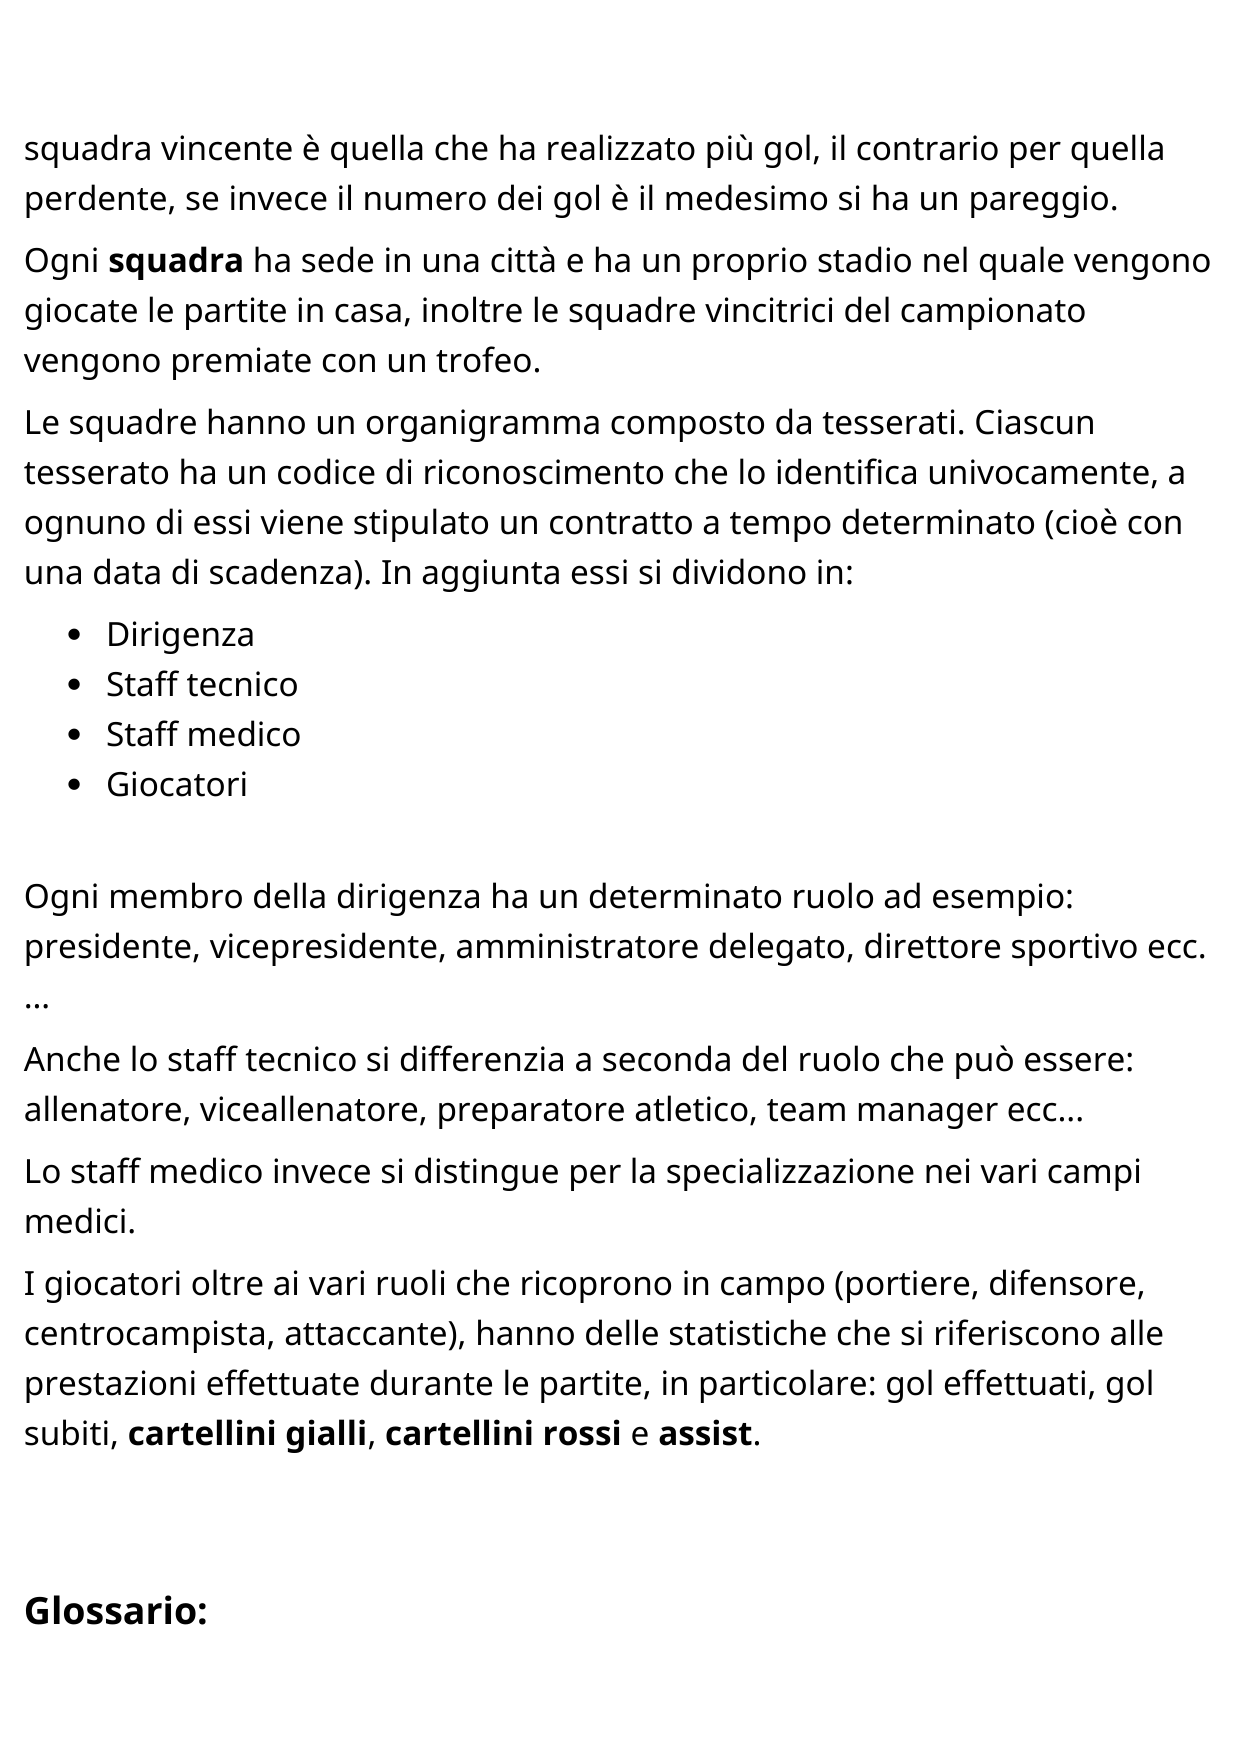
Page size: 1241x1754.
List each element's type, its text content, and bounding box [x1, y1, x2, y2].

list Staff medico [68, 711, 1217, 756]
text Le squadre hanno un organigramma composto da tesserati. Ciascun tesserato ha un codice di riconoscimento che lo identifica univocamente, a ognuno di essi viene stipulato un contratto a tempo determinato (cioè con una data di scadenza). In aggiunta essi si dividono in: [24, 399, 1217, 594]
text Glossario: [24, 1584, 1217, 1635]
text Ogni membro della dirigenza ha un determinato ruolo ad esempio: presidente, vicepresidente, amministratore delegato, direttore sportivo ecc.… [24, 873, 1217, 1018]
list Giocatori [68, 761, 1217, 806]
text Lo staff medico invece si distingue per la specializzazione nei vari campi medici. [24, 1148, 1217, 1243]
list Staff tecnico [68, 661, 1217, 707]
text Ogni squadra ha sede in una città e ha un proprio stadio nel quale vengono giocate le partite in casa, inoltre le squadre vincitrici del campionato vengono premiate con un trofeo. [24, 237, 1217, 382]
list Dirigenza [68, 611, 1217, 657]
text I giocatori oltre ai vari ruoli che ricoprono in campo (portiere, difensore, centrocampista, attaccante), hanno delle statistiche che si riferiscono alle prestazioni effettuate durante le partite, in particolare: gol effettuati, gol subiti, cartellini gialli, cartellini rossi e assist. [24, 1260, 1217, 1455]
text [24, 125, 1217, 220]
text Anche lo staff tecnico si differenzia a seconda del ruolo che può essere: allenatore, viceallenatore, preparatore atletico, team manager ecc... [24, 1035, 1217, 1131]
